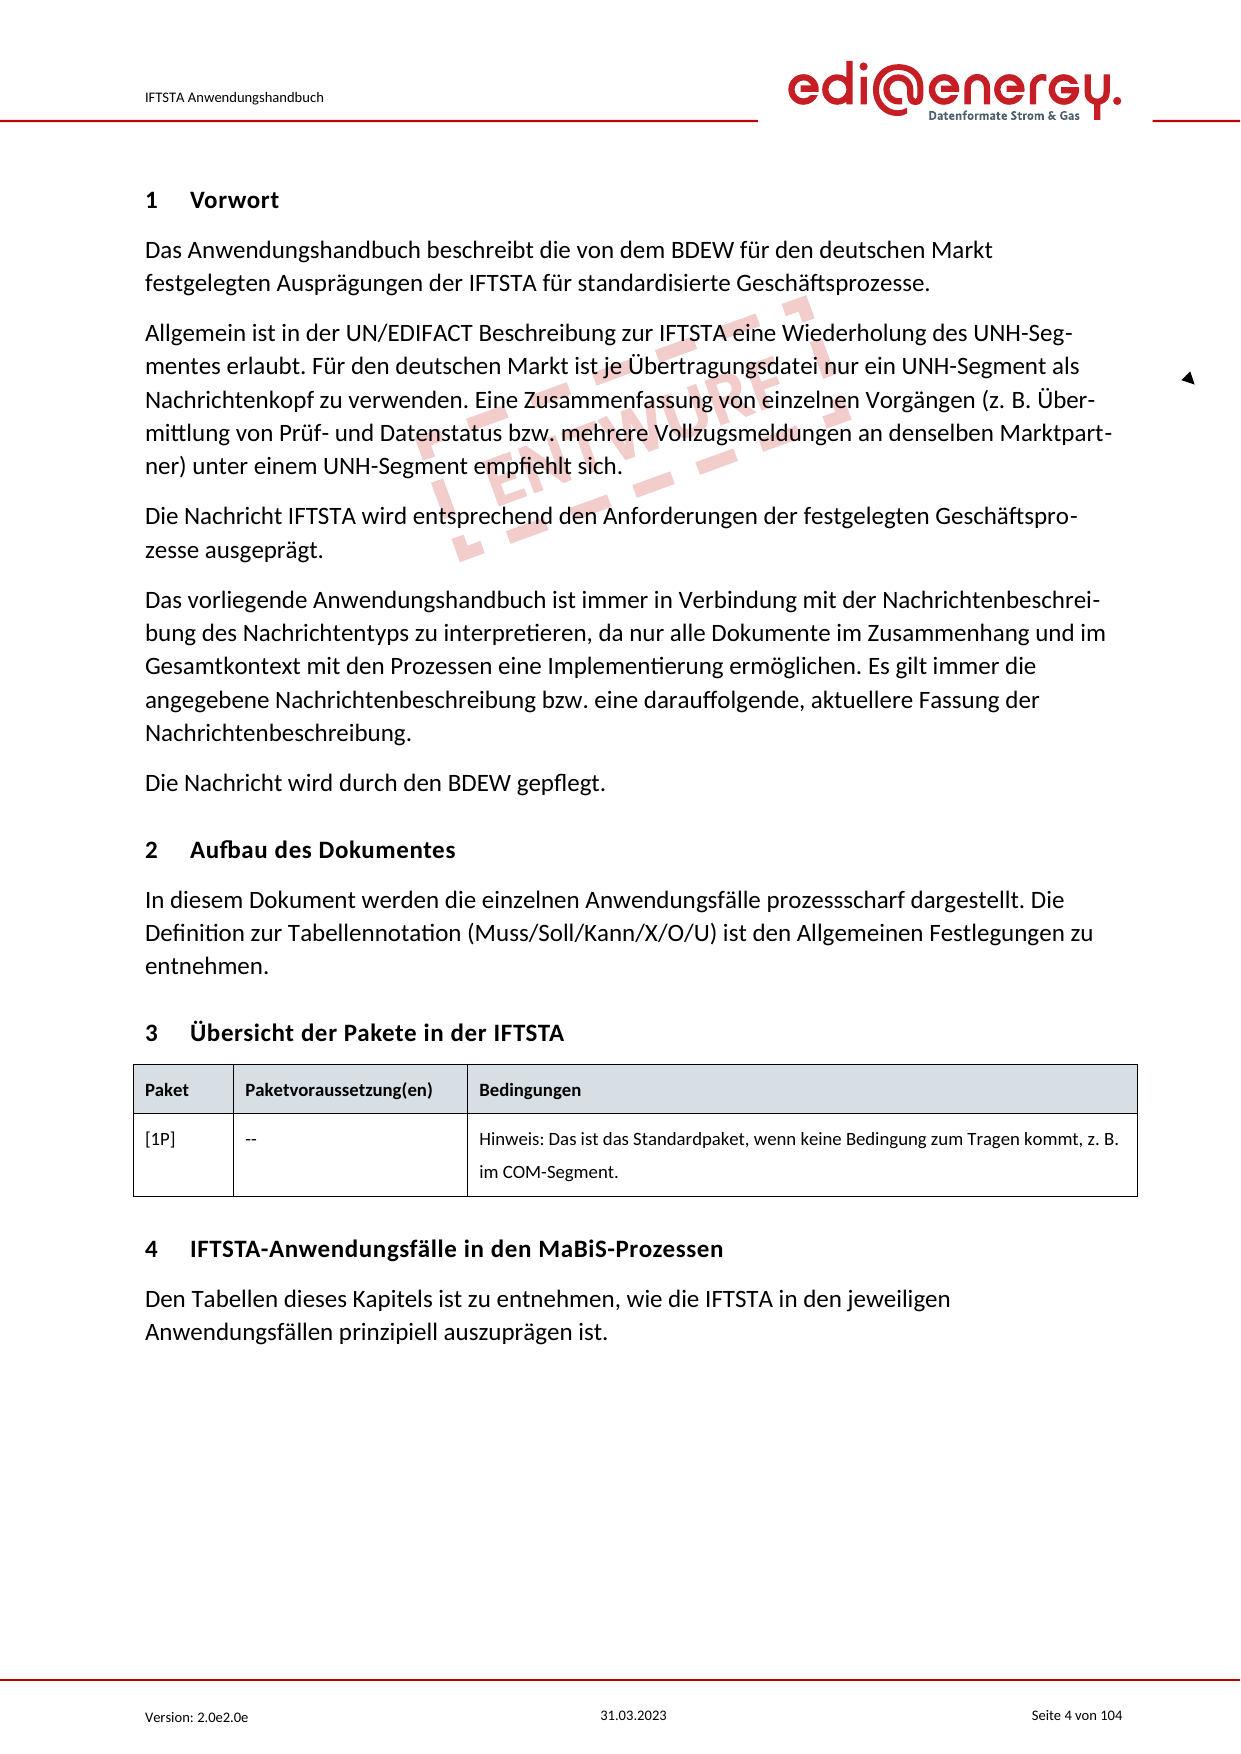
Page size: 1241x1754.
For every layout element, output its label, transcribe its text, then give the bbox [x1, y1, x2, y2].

subtitle IFTSTA-Anwendungsfälle in den MaBiS-Prozessen [145, 1230, 1122, 1263]
table_header Bedingungen [468, 1065, 1137, 1113]
subtitle Vorwort [145, 181, 1122, 214]
text Den Tabellen dieses Kapitels ist zu entnehmen, wie die IFTSTA in den jeweiligen Anwendungsfällen prinzipiell auszuprägen ist. [145, 1280, 1122, 1347]
table_cell [1P] [134, 1114, 233, 1196]
table_cell Hinweis: Das ist das Standardpaket, wenn keine Bedingung zum Tragen kommt, z. B. im COM-Segment. [468, 1114, 1137, 1196]
text Die Nachricht IFTSTA wird entsprechend den Anforderungen der festgelegten Geschäftsprozesse ausgeprägt. [145, 498, 1122, 564]
table_cell -- [234, 1114, 467, 1196]
subtitle Übersicht der Pakete in der IFTSTA [145, 1014, 1122, 1048]
text In diesem Dokument werden die einzelnen Anwendungsfälle prozessscharf dargestellt. Die Definition zur Tabellennotation (Muss/Soll/Kann/X/O/U) ist den Allgemeinen Festlegungen zu entnehmen. [145, 881, 1122, 981]
text Das vorliegende Anwendungshandbuch ist immer in Verbindung mit der Nachrichtenbeschreibung des Nachrichtentyps zu interpretieren, da nur alle Dokumente im Zusammenhang und im Gesamtkontext mit den Prozessen eine Implementierung ermöglichen. Es gilt immer die angegebene Nachrichtenbeschreibung bzw. eine darauffolgende, aktuellere Fassung der Nachrichtenbeschreibung. [145, 581, 1122, 748]
text Allgemein ist in der UN/EDIFACT Beschreibung zur IFTSTA eine Wiederholung des UNH-Segmentes erlaubt. Für den deutschen Markt ist je Übertragungsdatei nur ein UNH-Segment als Nachrichtenkopf zu verwenden. Eine Zusammenfassung von einzelnen Vorgängen (z. B. Übermittlung von Prüf- und Datenstatus bzw. mehrere Vollzugsmeldungen an denselben Marktpartner) unter einem UNH-Segment empfiehlt sich. [145, 314, 1122, 481]
text Die Nachricht wird durch den BDEW gepflegt. [145, 764, 1122, 798]
table_header Paket [134, 1065, 233, 1113]
table_header Paketvoraussetzung(en) [234, 1065, 467, 1113]
subtitle Aufbau des Dokumentes [145, 831, 1122, 864]
text Das Anwendungshandbuch beschreibt die von dem BDEW für den deutschen Markt festgelegten Ausprägungen der IFTSTA für standardisierte Geschäftsprozesse. [145, 231, 1122, 298]
